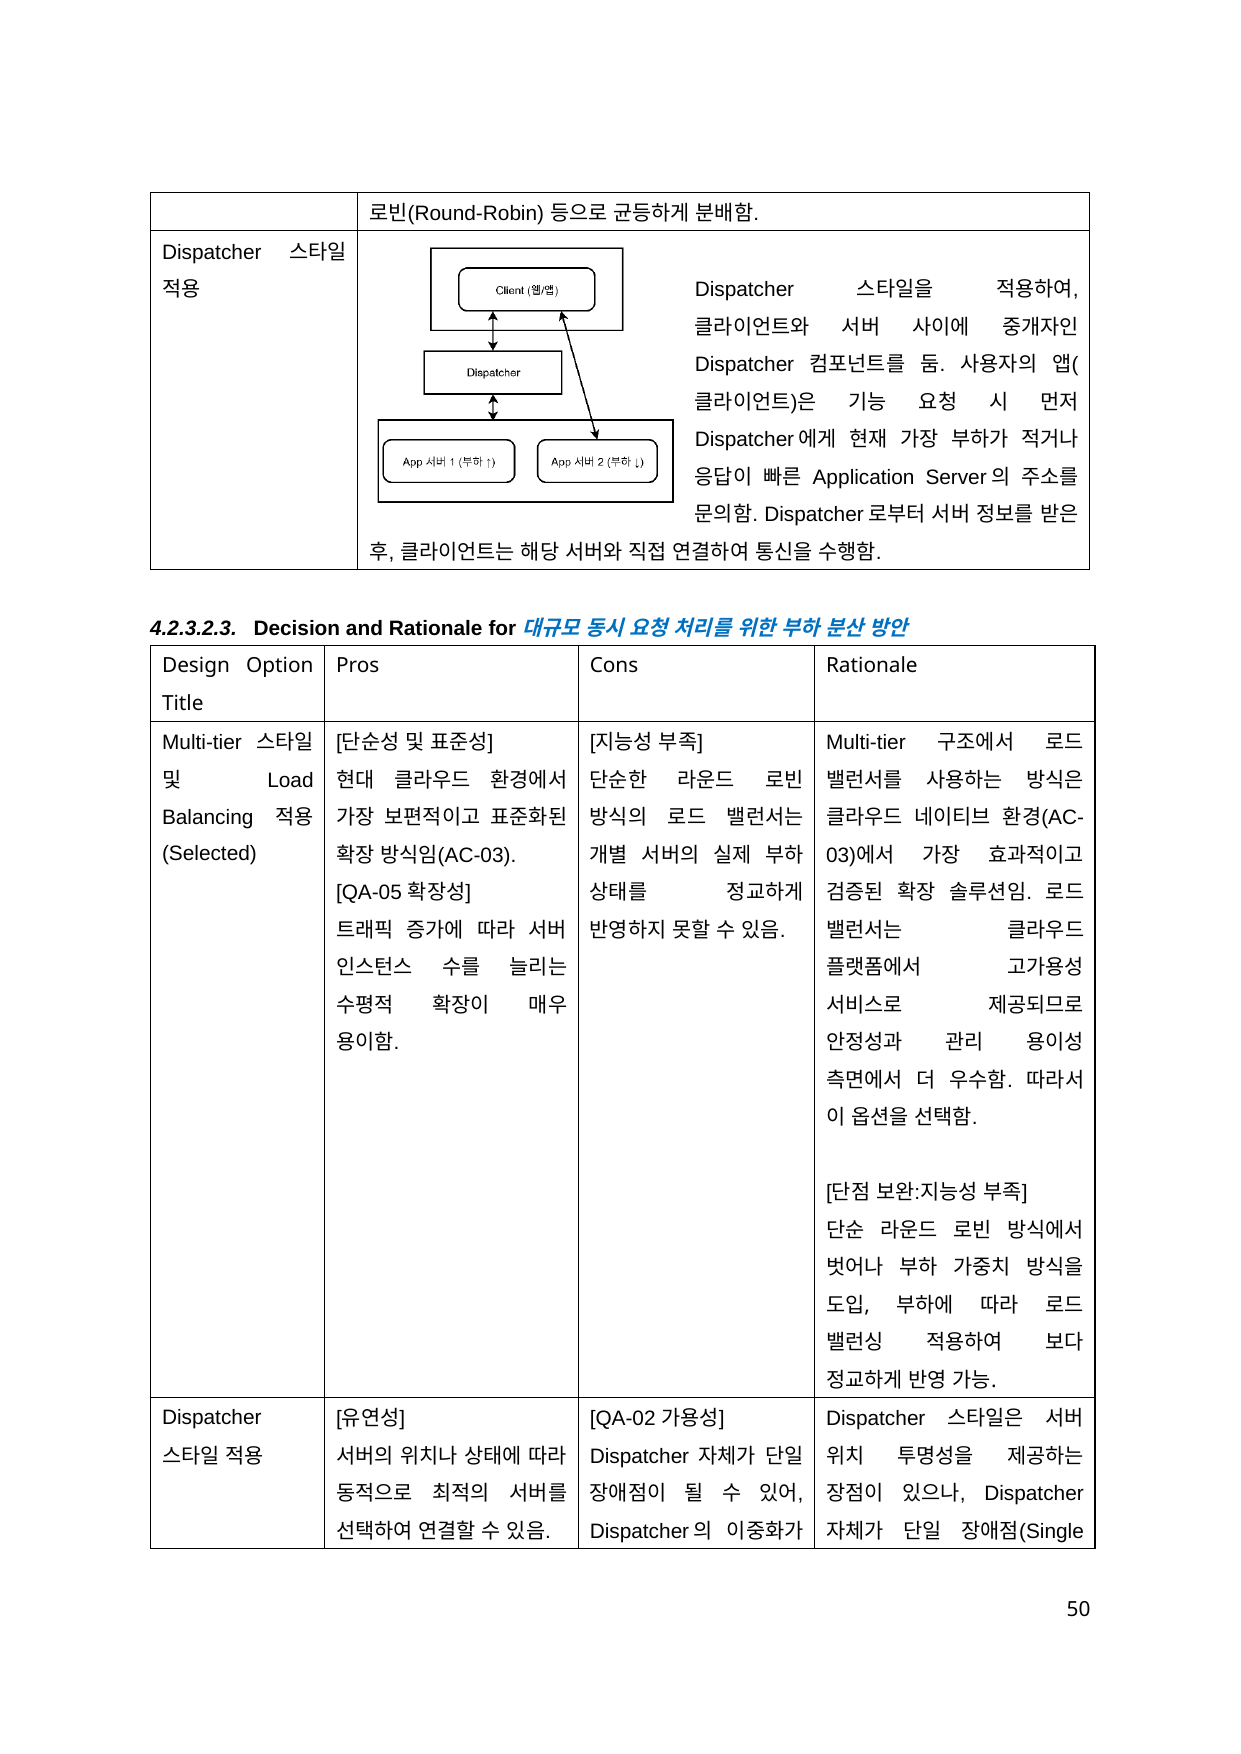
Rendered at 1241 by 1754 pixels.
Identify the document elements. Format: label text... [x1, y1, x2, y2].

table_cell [151, 193, 357, 230]
table_cell Dispatcher 스타일을 적용하여, 클라이언트와 서버 사이에 중개자인 Dispatcher 컴포넌트를 둠. 사용자의 앱(클라이언트)은 기능 요청 시 먼저 Dispatcher에게 현재 가장 부하가 적거나 응답이 빠른 Application Server의 주소를 문의함. Dispatcher로부터 서버 정보를 받은 후, 클라이언트는 해당 서버와 직접 연결하여 통신을 수행함. [358, 231, 1089, 569]
table_header Cons [579, 646, 814, 721]
table_cell Dispatcher 스타일 적용 [151, 1398, 324, 1548]
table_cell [815, 1398, 1094, 1548]
table_header Pros [325, 646, 578, 721]
table_cell [지능성 부족] 단순한 라운드 로빈 방식의 로드 밸런서는 개별 서버의 실제 부하 상태를 정교하게 반영하지 못할 수 있음. [579, 722, 814, 1397]
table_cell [579, 1398, 814, 1548]
picture [369, 239, 676, 506]
table_cell Multi-tier 스타일 및 Load Balancing 적용 (Selected) [151, 722, 324, 1397]
subtitle Decision and Rationale for 대규모 동시 요청 처리를 위한 부하 분산 방안 [150, 607, 1090, 645]
table_header Design Option Title [151, 646, 324, 721]
table_cell Multi-tier 구조에서 로드 밸런서를 사용하는 방식은 클라우드 네이티브 환경(AC-03)에서 가장 효과적이고 검증된 확장 솔루션임. 로드 밸런서는 클라우드 플랫폼에서 고가용성 서비스로 제공되므로 안정성과 관리 용이성 측면에서 더 우수함. 따라서 이 옵션을 선택함. [단점 보완:지능성 부족] 단순 라운드 로빈 방식에서 벗어나 부하 가중치 방식을 도입, 부하에 따라 로드 밸런싱 적용하여 보다 정교하게 반영 가능. [815, 722, 1094, 1397]
table_cell Dispatcher 스타일 적용 [151, 231, 357, 569]
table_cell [325, 1398, 578, 1548]
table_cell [358, 193, 1089, 230]
table_cell [단순성 및 표준성] 현대 클라우드 환경에서 가장 보편적이고 표준화된 확장 방식임(AC-03). [QA-05 확장성] 트래픽 증가에 따라 서버 인스턴스 수를 늘리는 수평적 확장이 매우 용이함. [325, 722, 578, 1397]
table_header Rationale [815, 646, 1094, 721]
